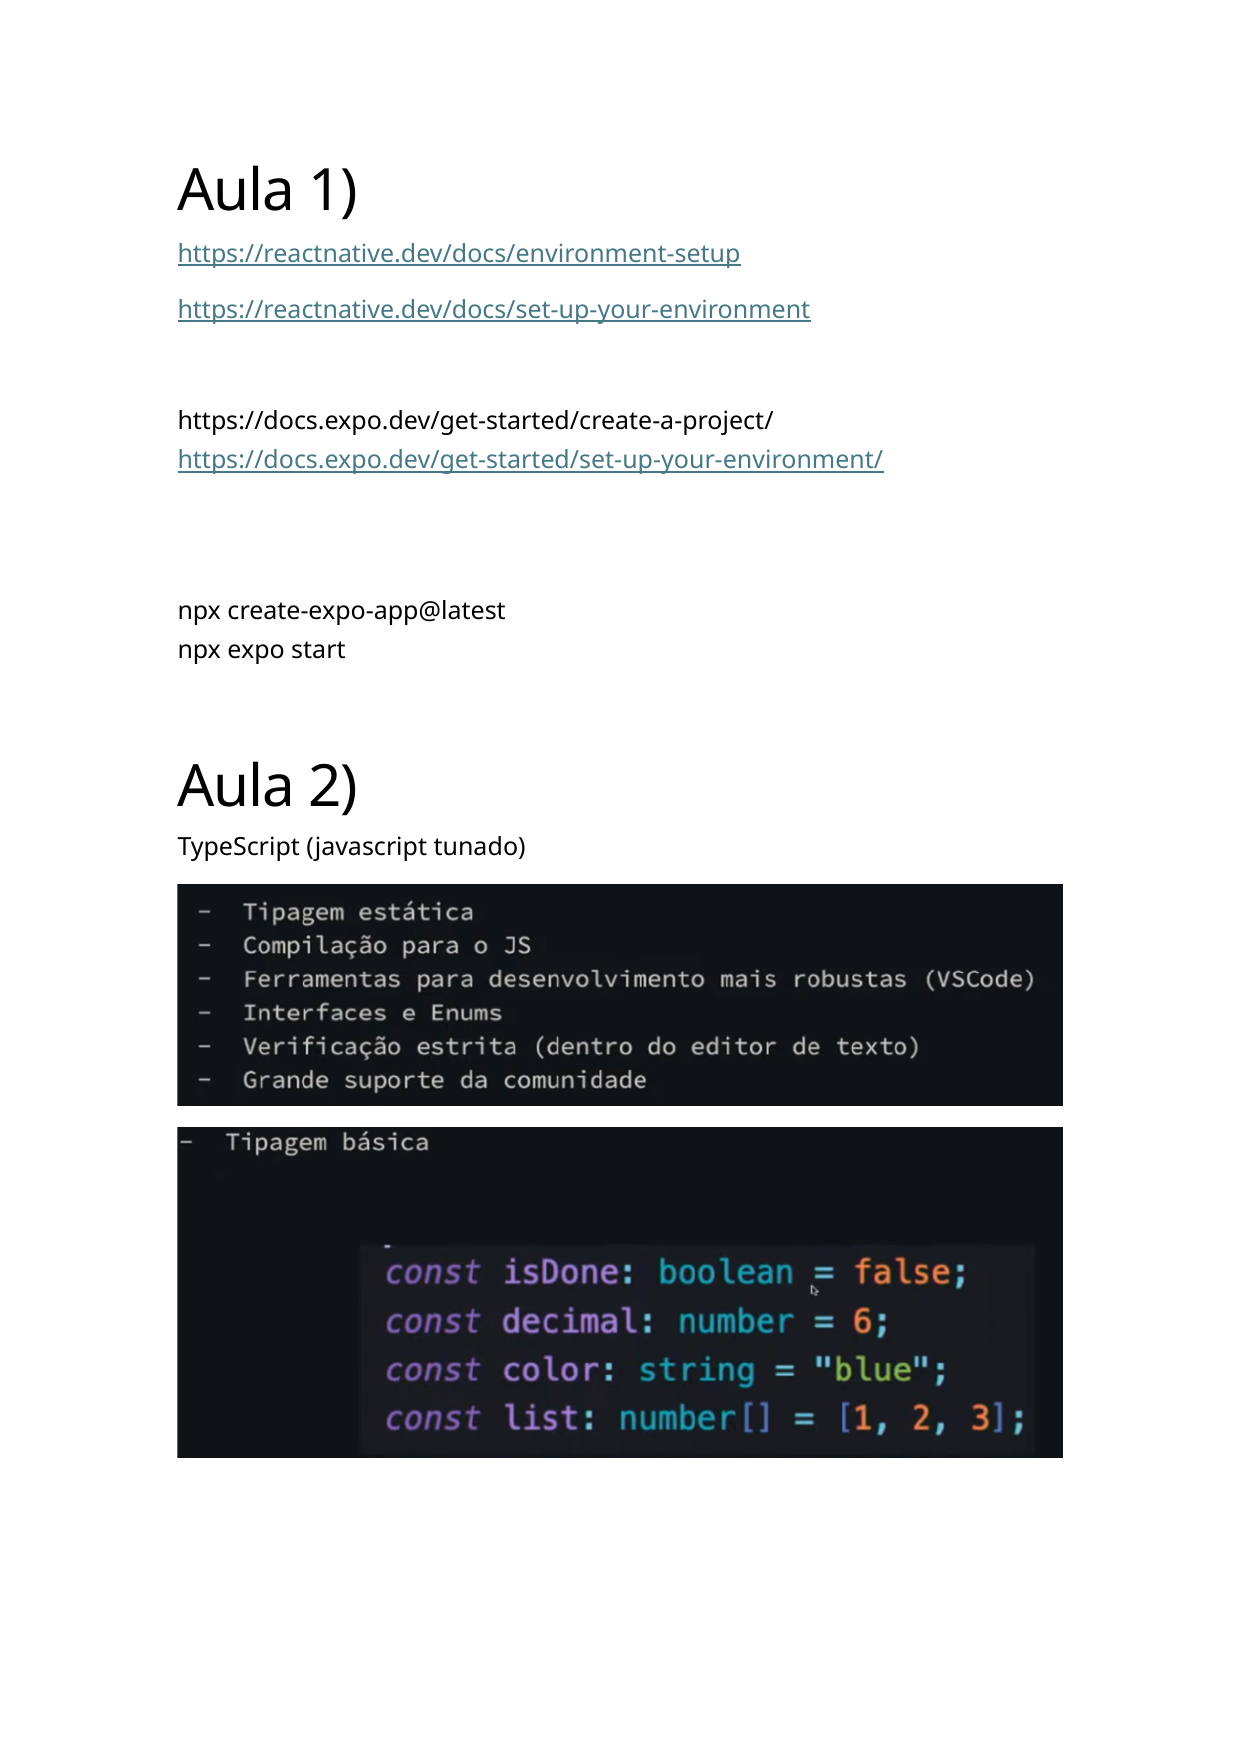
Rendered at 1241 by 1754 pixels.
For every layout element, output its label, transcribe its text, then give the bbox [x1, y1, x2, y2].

text npx create-expo-app@latest npx expo start [177, 593, 1063, 666]
text Aula 2) TypeScript (javascript tunado) [177, 744, 1063, 862]
picture [177, 884, 1063, 1106]
text https://reactnative.dev/docs/set-up-your-environment [177, 291, 1063, 325]
title Aula 1) [177, 148, 1063, 227]
text https://reactnative.dev/docs/environment-setup [177, 235, 1063, 269]
text https://docs.expo.dev/get-started/create-a-project/ https://docs.expo.dev/get-started/set-up-your-environment/ [177, 403, 1063, 515]
picture [177, 1127, 1063, 1458]
